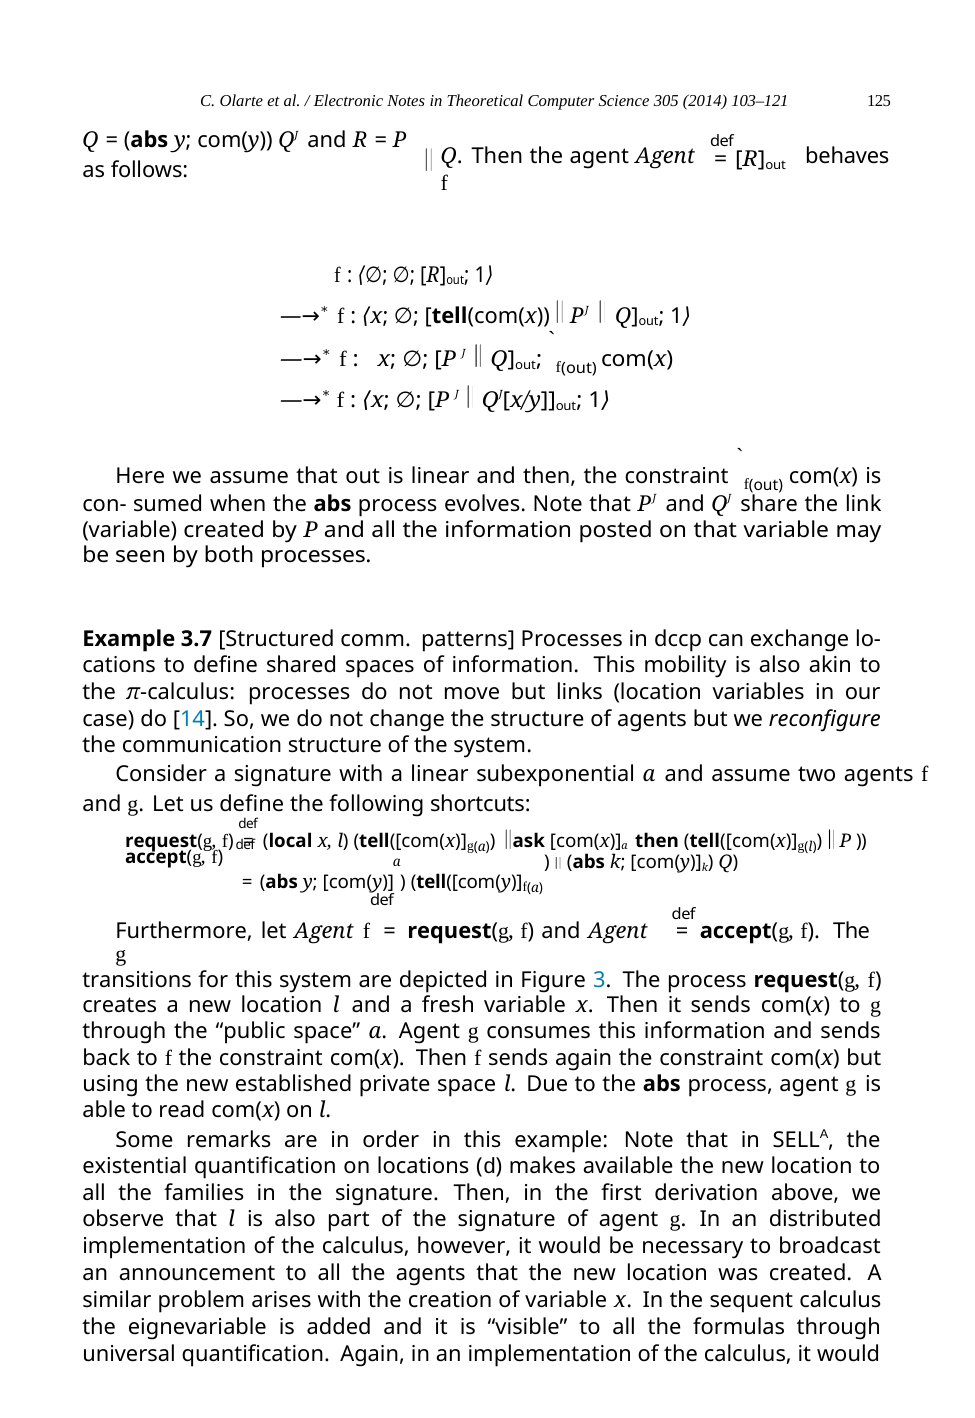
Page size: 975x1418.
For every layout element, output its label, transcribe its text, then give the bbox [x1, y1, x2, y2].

picture [475, 344, 481, 367]
text —→∗ f : ⟨x; ∅; [P j Qj[x/y]]out; 1⟩ [279, 384, 933, 414]
text = (abs y; [com(y)] ) (tell([com(y)]f(a) [242, 870, 564, 892]
text —→∗ f : ⟨x; ∅; [tell(com(x)) Pj Q]out; 1⟩ [279, 299, 933, 329]
text Example 3.7 [Structured comm. patterns] Processes in dccp can exchange lo- cations to define shared spaces of information. This mobility is also akin to the π-calculus: processes do not move but links (location variables in our case) do [14]. So, we do not change the structure of agents but we reconﬁgure the communication structure of the system. [82, 625, 881, 759]
text Q. Then the agent Agent f [440, 140, 704, 195]
text Furthermore, let Agent f = request(g, f) and Agent g [115, 921, 663, 967]
text = accept(g, f). The [676, 921, 933, 943]
text Here we assume that out is linear and then, the constraint `f(out) com(x) is con- sumed when the abs process evolves. Note that Pj and Qj share the link (variable) created by P and all the information posted on that variable may be seen by both processes. [82, 449, 881, 569]
text request(g, f) = (local x, l) (tell([com(x)]g(a)) ask [com(x)]a then (tell([com(x)]g(l)) P )) [125, 829, 933, 852]
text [82, 1126, 881, 1367]
text —→∗ f : x; ∅; [P j Q]out; `f(out) com(x) [279, 329, 933, 376]
text behaves [805, 140, 933, 170]
text Q = (abs y; com(y)) Qj and R = P [82, 124, 414, 154]
picture [599, 300, 605, 323]
text = [R]out [714, 148, 797, 171]
picture [425, 148, 432, 171]
picture [556, 300, 563, 323]
text as follows: [82, 154, 414, 183]
text f : ⟨∅; ∅; [R]out; 1⟩ [71, 258, 757, 288]
picture [555, 857, 561, 869]
text transitions for this system are depicted in Figure 3. The process request(g, f) creates a new location l and a fresh variable x. Then it sends com(x) to g through the “public space” a. Agent g consumes this information and sends back to f the constraint com(x). Then f sends again the constraint com(x) but using the new established private space l. Due to the abs process, agent g is able to read com(x) on l. [82, 967, 881, 1124]
text and g. Let us define the following shortcuts: [82, 787, 933, 817]
text Consider a signature with a linear subexponential a and assume two agents f [115, 759, 933, 787]
picture [467, 385, 473, 408]
